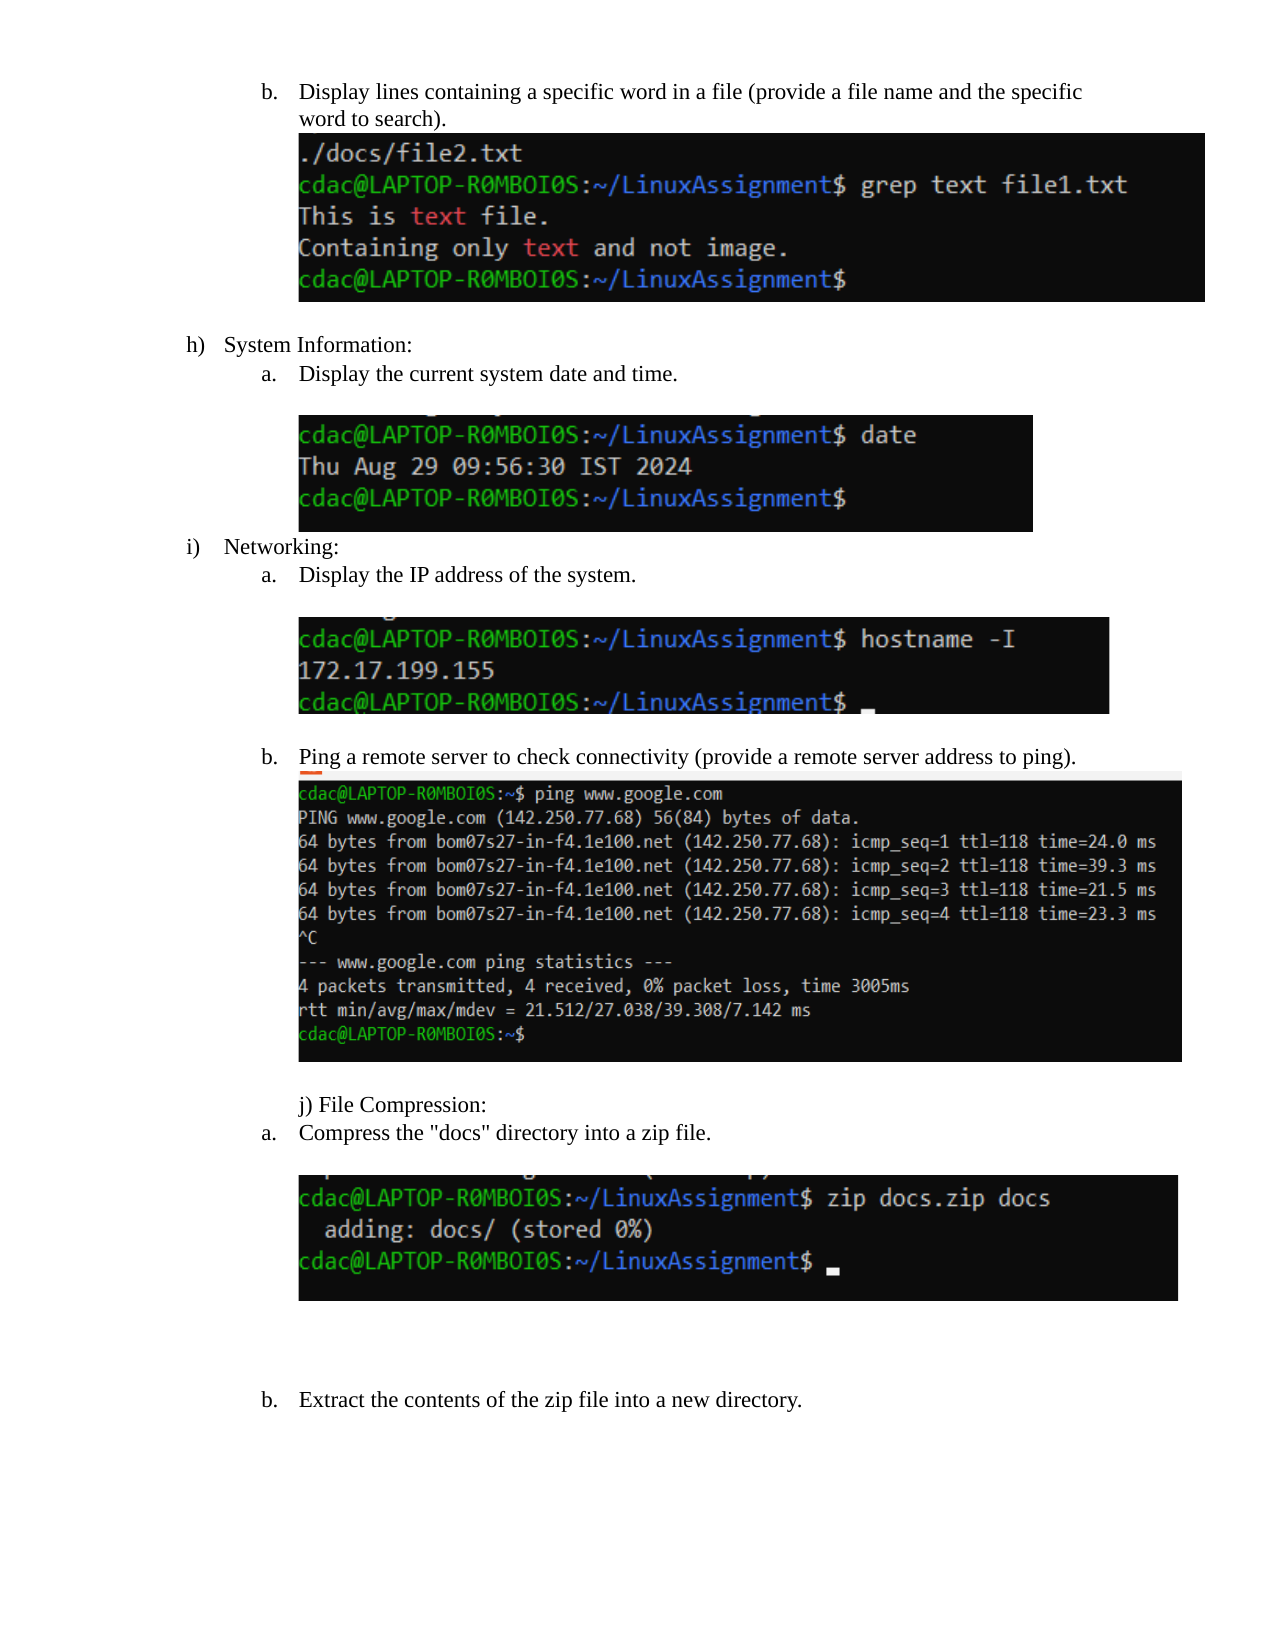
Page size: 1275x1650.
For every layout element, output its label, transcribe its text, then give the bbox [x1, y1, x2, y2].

picture [298, 1175, 1179, 1301]
list Display the IP address of the system. [261, 561, 1119, 587]
picture [298, 771, 1182, 1062]
list System Information: [186, 331, 1119, 358]
list Ping a remote server to check connectivity (provide a remote server address to ping). [261, 743, 1119, 770]
picture [298, 133, 1205, 302]
list Compress the "docs" directory into a zip file. [261, 1119, 1119, 1146]
picture [298, 415, 1033, 532]
list Display the current system date and time. [261, 360, 1119, 386]
list Networking: [186, 533, 1119, 559]
list Extract the contents of the zip file into a new directory. [261, 1386, 1119, 1412]
picture [298, 617, 1110, 714]
text j) File Compression: [298, 1092, 1119, 1118]
list Display lines containing a specific word in a file (provide a file name and the specific word to search). [261, 78, 1119, 131]
